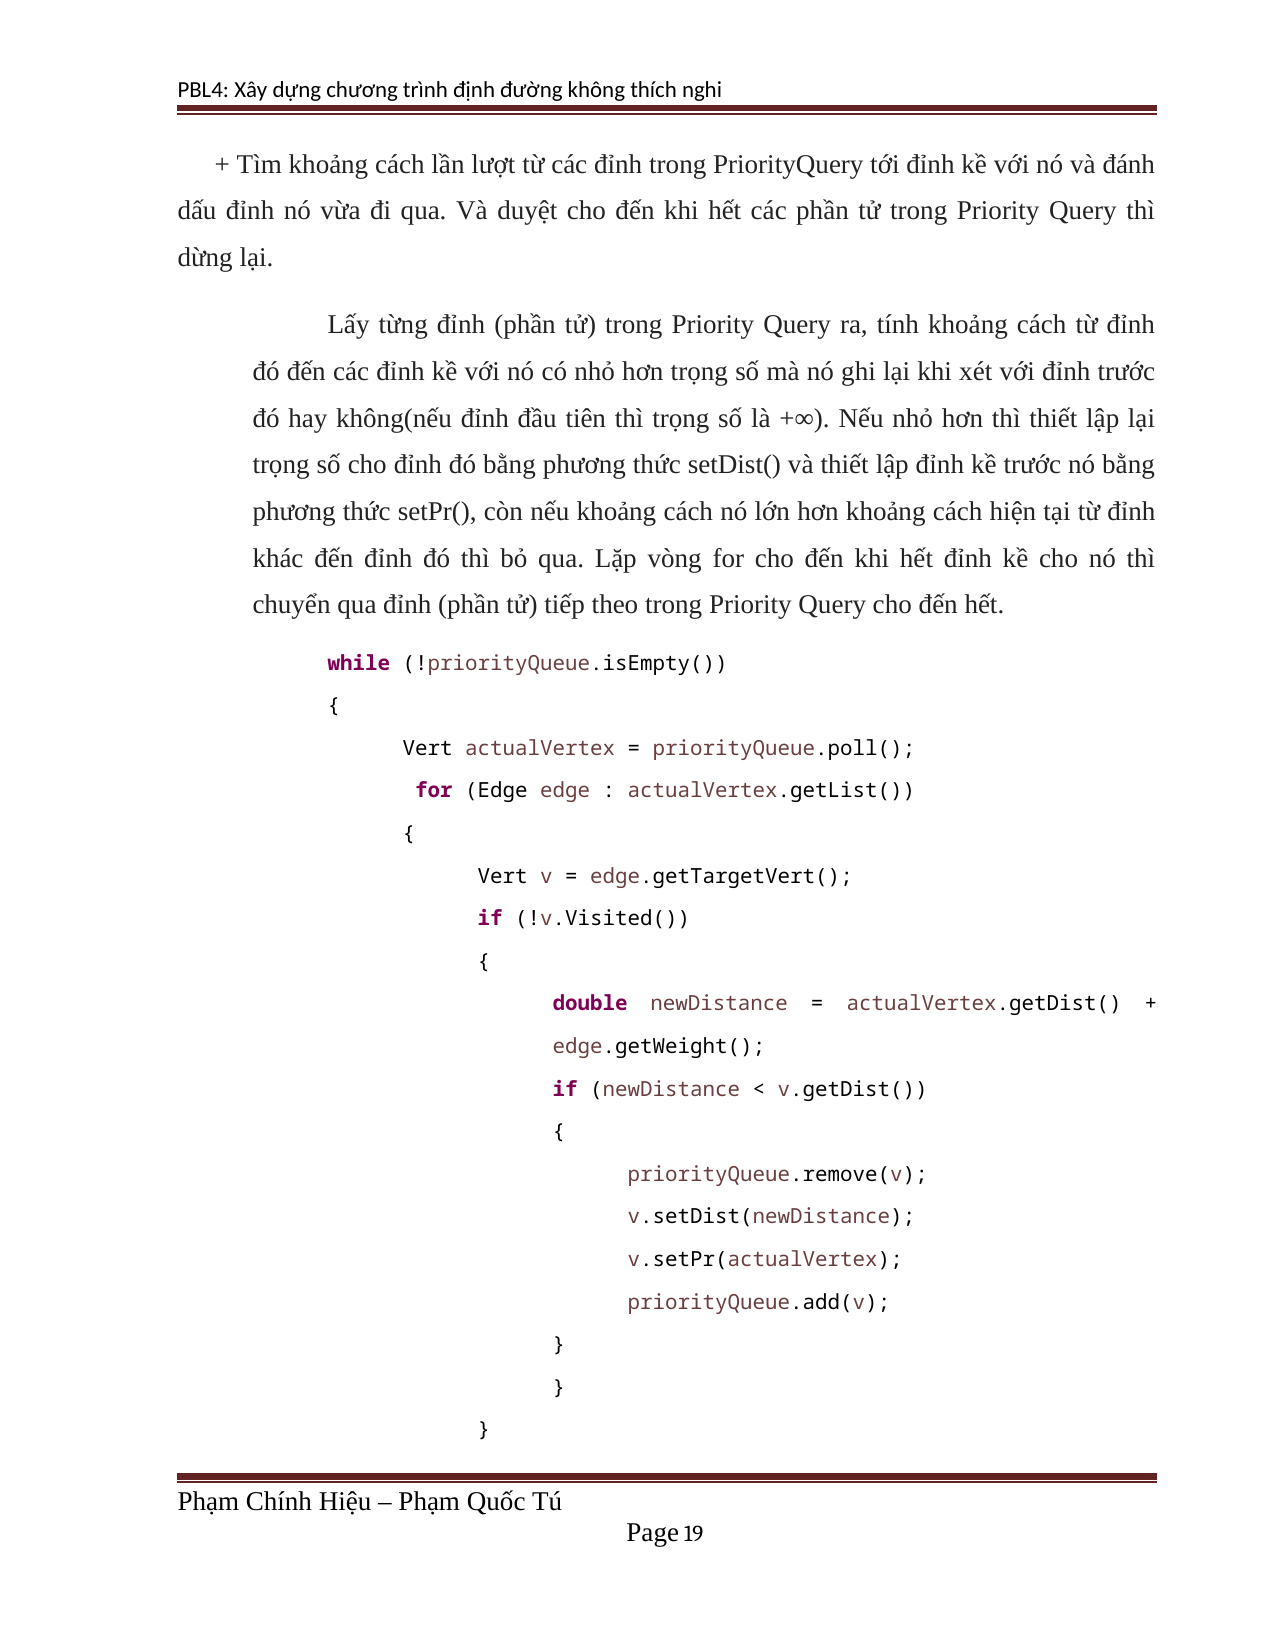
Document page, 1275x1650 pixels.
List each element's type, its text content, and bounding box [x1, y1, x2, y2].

text { [327, 690, 1157, 719]
text { [402, 946, 1157, 974]
text Vert v = edge.getTargetVert(); [327, 861, 1157, 889]
text Vert actualVertex = priorityQueue.poll(); [327, 733, 1157, 761]
text if (newDistance < v.getDist()) [327, 1074, 1157, 1102]
text } [327, 1372, 1157, 1400]
text priorityQueue.remove(v); [327, 1159, 1157, 1187]
text while (!priorityQueue.isEmpty()) [327, 648, 1157, 676]
text v.setPr(actualVertex); [327, 1244, 1157, 1273]
text { [477, 1116, 1157, 1145]
text for (Edge edge : actualVertex.getList()) [327, 776, 1157, 804]
text priorityQueue.add(v); [327, 1287, 1157, 1315]
text if (!v.Visited()) [327, 903, 1157, 932]
text + Tìm khoảng cách lần lượt từ các đỉnh trong PriorityQuery tới đỉnh kề với nó và đánh dấu đỉnh nó vừa đi qua. Và duyệt cho đến khi hết các phần tử trong Priority Query thì dừng lại. [177, 148, 1157, 272]
text Lấy từng đỉnh (phần tử) trong Priority Query ra, tính khoảng cách từ đỉnh đó đến các đỉnh kề với nó có nhỏ hơn trọng số mà nó ghi lại khi xét với đỉnh trước đó hay không(nếu đỉnh đầu tiên thì trọng số là +∞). Nếu nhỏ hơn thì thiết lập lại trọng số cho đỉnh đó bằng phương thức setDist() và thiết lập đỉnh kề trước nó bằng phương thức setPr(), còn nếu khoảng cách nó lớn hơn khoảng cách hiện tại từ đỉnh khác đến đỉnh đó thì bỏ qua. Lặp vòng for cho đến khi hết đỉnh kề cho nó thì chuyển qua đỉnh (phần tử) tiếp theo trong Priority Query cho đến hết. [252, 308, 1157, 620]
text { [327, 818, 1157, 847]
text } [327, 1329, 1157, 1358]
text double newDistance = actualVertex.getDist() + edge.getWeight(); [552, 988, 1157, 1059]
text } [327, 1414, 1157, 1443]
text v.setDist(newDistance); [327, 1202, 1157, 1230]
